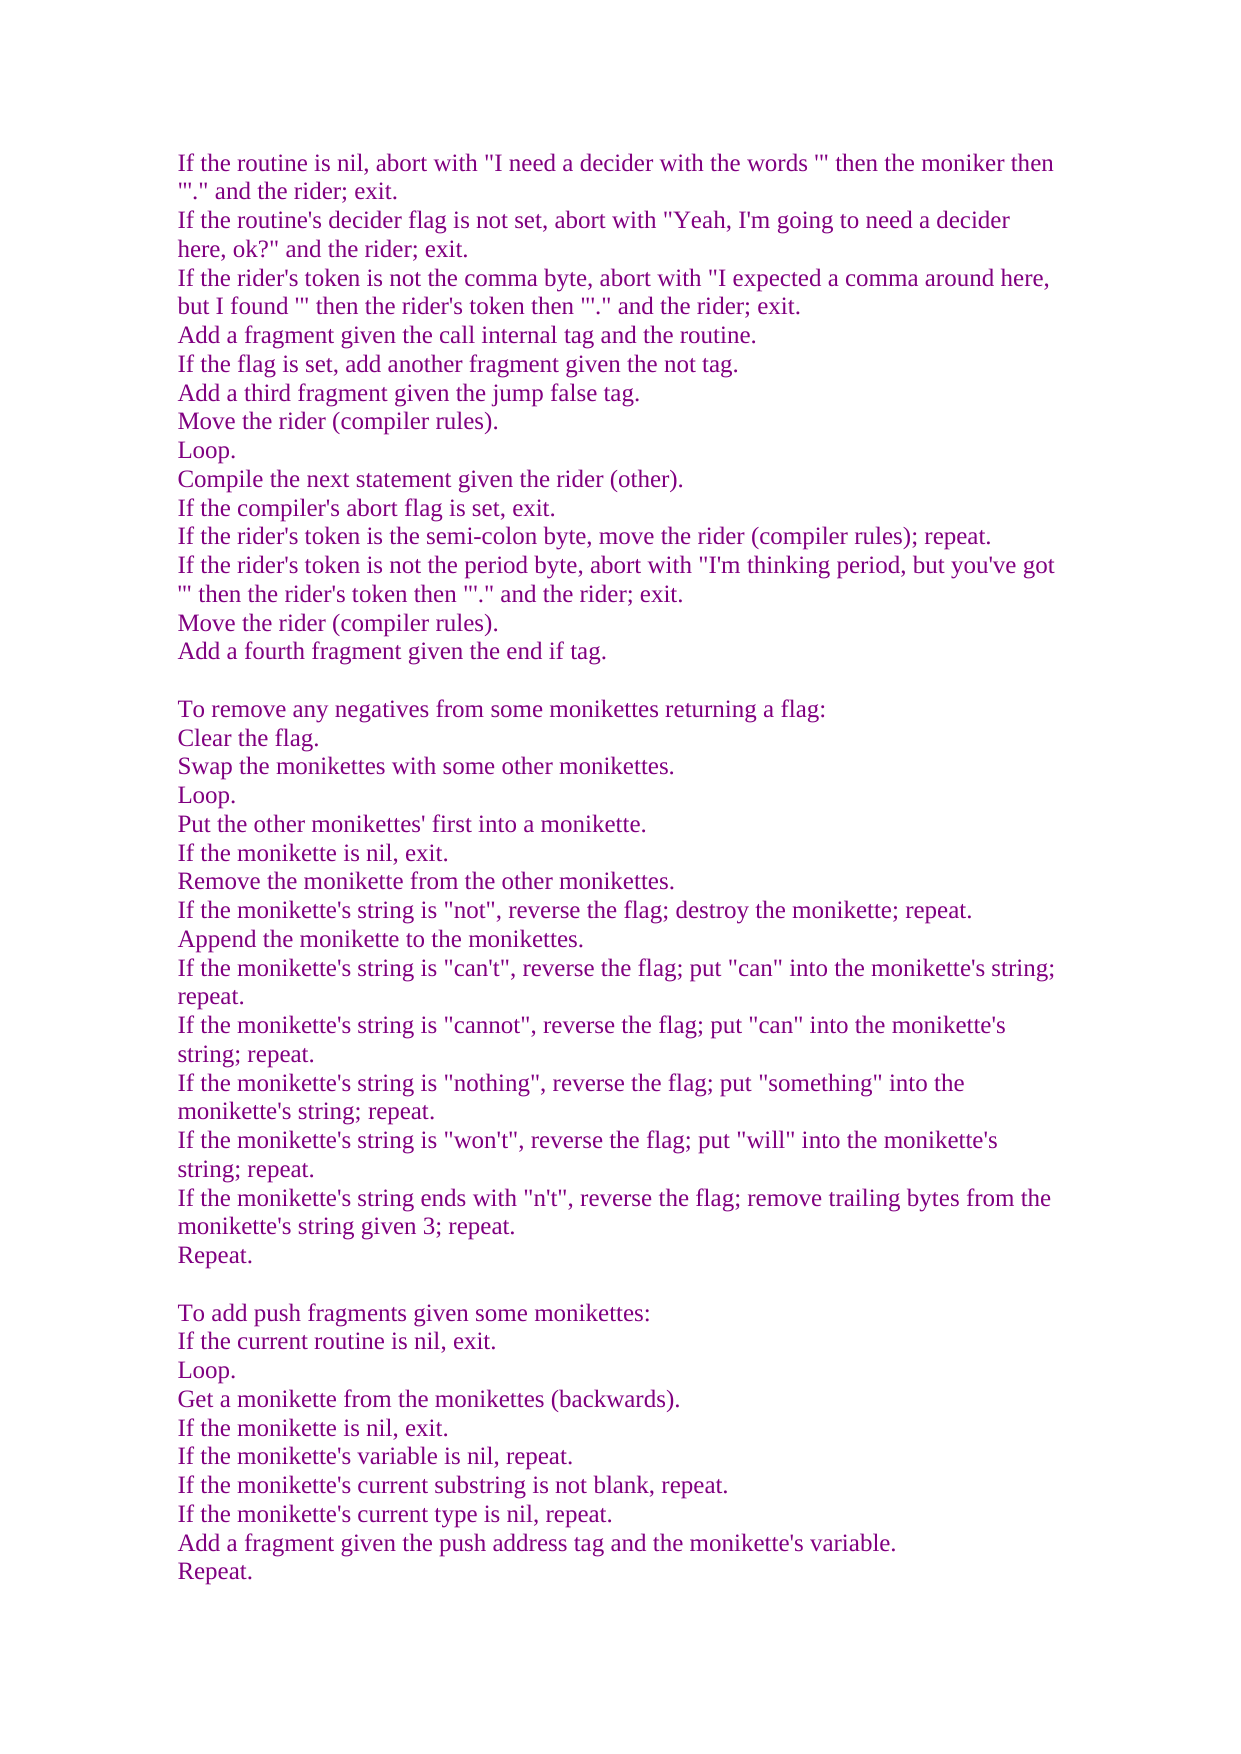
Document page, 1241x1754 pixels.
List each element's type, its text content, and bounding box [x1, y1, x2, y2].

text To remove any negatives from some monikettes returning a flag: Clear the flag. Swap the monikettes with some other monikettes. Loop. Put the other monikettes' first into a monikette. If the monikette is nil, exit. Remove the monikette from the other monikettes. If the monikette's string is "not", reverse the flag; destroy the monikette; repeat. Append the monikette to the monikettes. If the monikette's string is "can't", reverse the flag; put "can" into the monikette's string; repeat. If the monikette's string is "cannot", reverse the flag; put "can" into the monikette's string; repeat. If the monikette's string is "nothing", reverse the flag; put "something" into the monikette's string; repeat. If the monikette's string is "won't", reverse the flag; put "will" into the monikette's string; repeat. If the monikette's string ends with "n't", reverse the flag; remove trailing bytes from the monikette's string given 3; repeat. Repeat. [177, 694, 1063, 1269]
text To add push fragments given some monikettes: If the current routine is nil, exit. Loop. Get a monikette from the monikettes (backwards). If the monikette is nil, exit. If the monikette's variable is nil, repeat. If the monikette's current substring is not blank, repeat. If the monikette's current type is nil, repeat. Add a fragment given the push address tag and the monikette's variable. Repeat. [177, 1298, 1063, 1585]
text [177, 148, 1063, 665]
